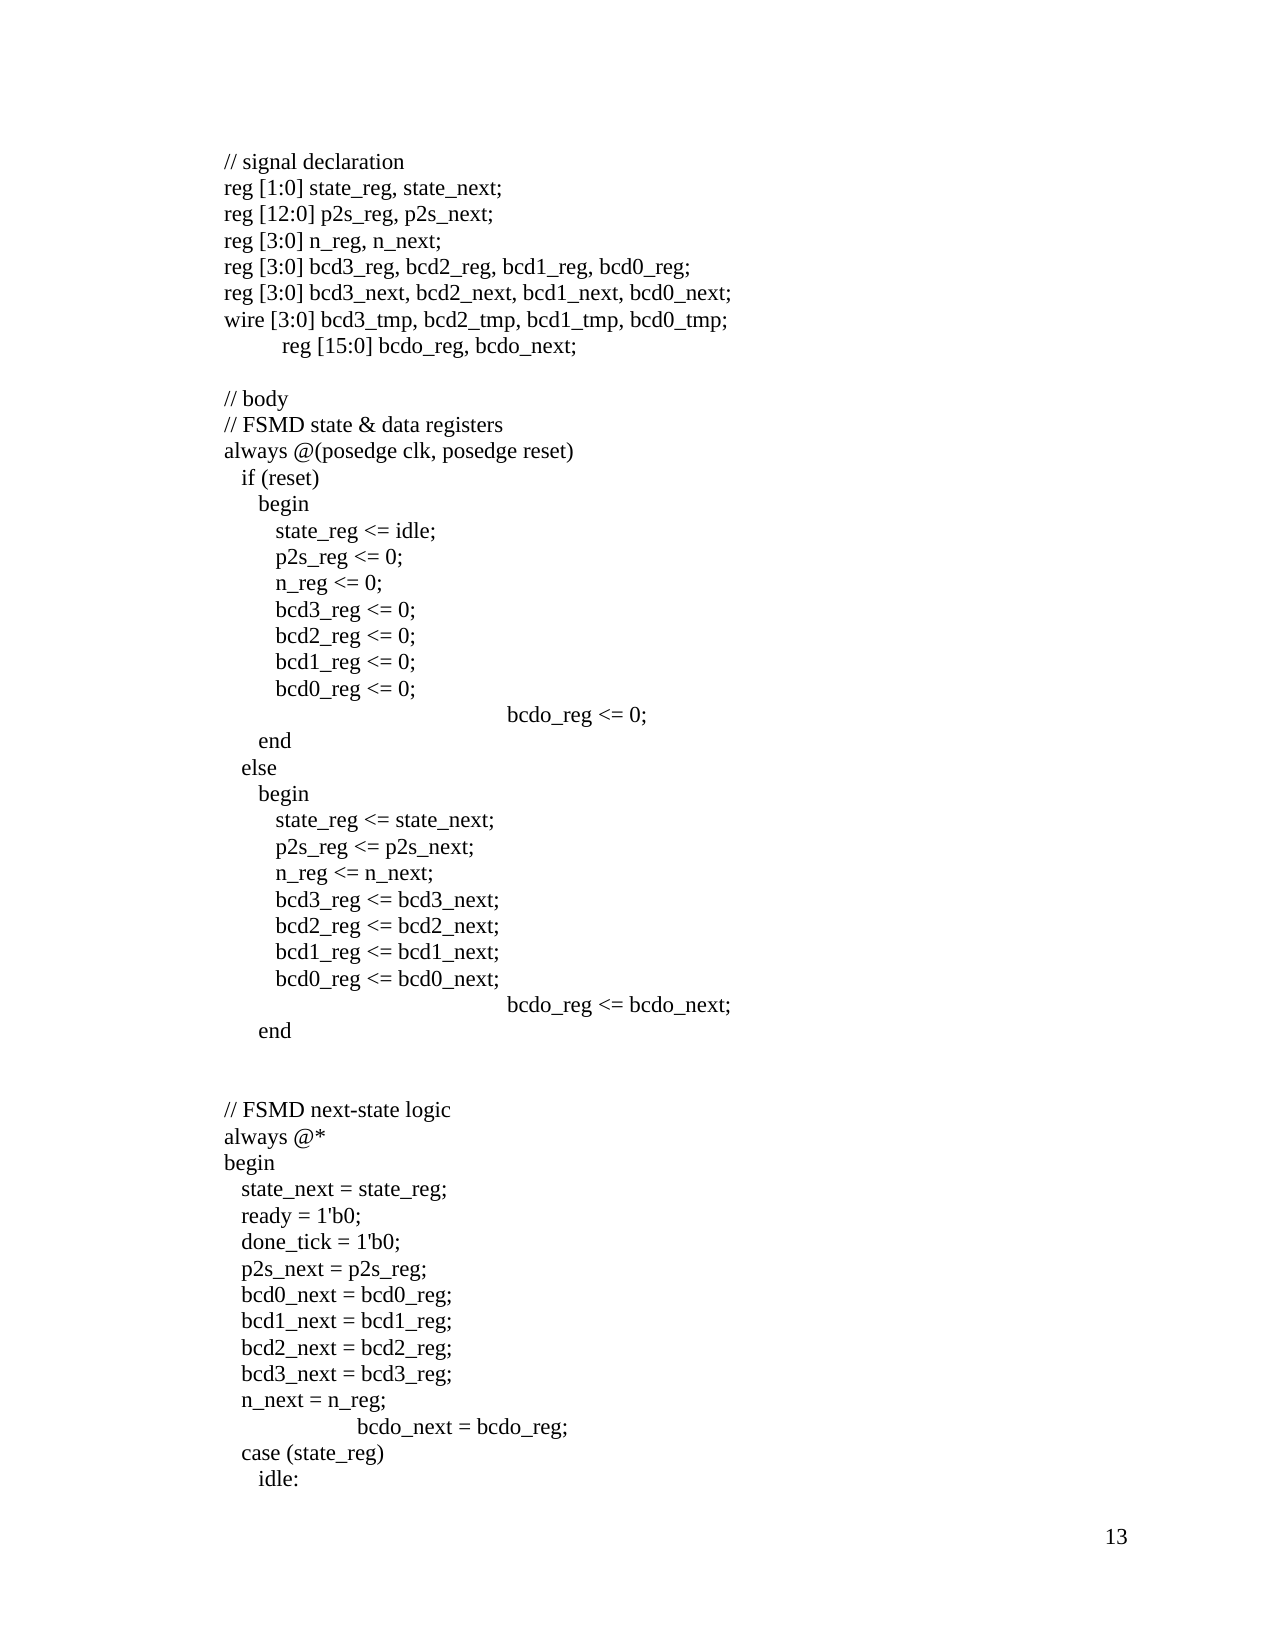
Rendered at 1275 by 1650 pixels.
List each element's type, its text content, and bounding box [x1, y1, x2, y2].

text bcd0_reg <= 0; [207, 675, 1127, 701]
text ready = 1'b0; [207, 1202, 1127, 1228]
text // FSMD next-state logic [207, 1096, 1127, 1123]
text end [207, 727, 1127, 754]
text end [207, 1017, 1127, 1044]
text begin [207, 1149, 1127, 1176]
text else [207, 754, 1127, 780]
text bcdo_reg <= bcdo_next; [207, 991, 1127, 1017]
text case (state_reg) [207, 1439, 1127, 1465]
text begin [207, 780, 1127, 807]
text state_reg <= idle; [207, 517, 1127, 543]
text bcd3_reg <= 0; [207, 596, 1127, 622]
text n_reg <= n_next; [207, 859, 1127, 886]
text state_next = state_reg; [207, 1176, 1127, 1202]
text always @(posedge clk, posedge reset) [207, 438, 1127, 464]
text bcd0_reg <= bcd0_next; [207, 965, 1127, 991]
text bcd1_reg <= 0; [207, 648, 1127, 675]
text reg [1:0] state_reg, state_next; [207, 174, 1127, 200]
text reg [3:0] bcd3_next, bcd2_next, bcd1_next, bcd0_next; [207, 279, 1127, 306]
text // body [207, 385, 1127, 411]
text reg [3:0] bcd3_reg, bcd2_reg, bcd1_reg, bcd0_reg; [207, 253, 1127, 279]
text bcd1_reg <= bcd1_next; [207, 938, 1127, 965]
text always @* [207, 1123, 1127, 1149]
text // signal declaration [207, 148, 1127, 174]
text wire [3:0] bcd3_tmp, bcd2_tmp, bcd1_tmp, bcd0_tmp; [207, 306, 1127, 332]
text bcd2_reg <= 0; [207, 622, 1127, 648]
text n_next = n_reg; [207, 1386, 1127, 1413]
text bcdo_next = bcdo_reg; [207, 1413, 1127, 1439]
text reg [12:0] p2s_reg, p2s_next; [207, 200, 1127, 227]
text if (reset) [207, 464, 1127, 490]
text bcd0_next = bcd0_reg; [207, 1281, 1127, 1307]
text bcd2_reg <= bcd2_next; [207, 912, 1127, 938]
text state_reg <= state_next; [207, 807, 1127, 833]
text bcd3_next = bcd3_reg; [207, 1360, 1127, 1386]
text bcd3_reg <= bcd3_next; [207, 886, 1127, 912]
text begin [207, 490, 1127, 517]
text p2s_next = p2s_reg; [207, 1254, 1127, 1281]
text idle: [207, 1465, 1127, 1492]
text bcdo_reg <= 0; [207, 701, 1127, 727]
text bcd2_next = bcd2_reg; [207, 1334, 1127, 1360]
text n_reg <= 0; [207, 569, 1127, 596]
text p2s_reg <= p2s_next; [207, 833, 1127, 859]
text reg [3:0] n_reg, n_next; [207, 227, 1127, 253]
text bcd1_next = bcd1_reg; [207, 1307, 1127, 1334]
text p2s_reg <= 0; [207, 543, 1127, 569]
text done_tick = 1'b0; [207, 1228, 1127, 1254]
text reg [15:0] bcdo_reg, bcdo_next; [207, 332, 1127, 358]
text // FSMD state & data registers [207, 411, 1127, 438]
